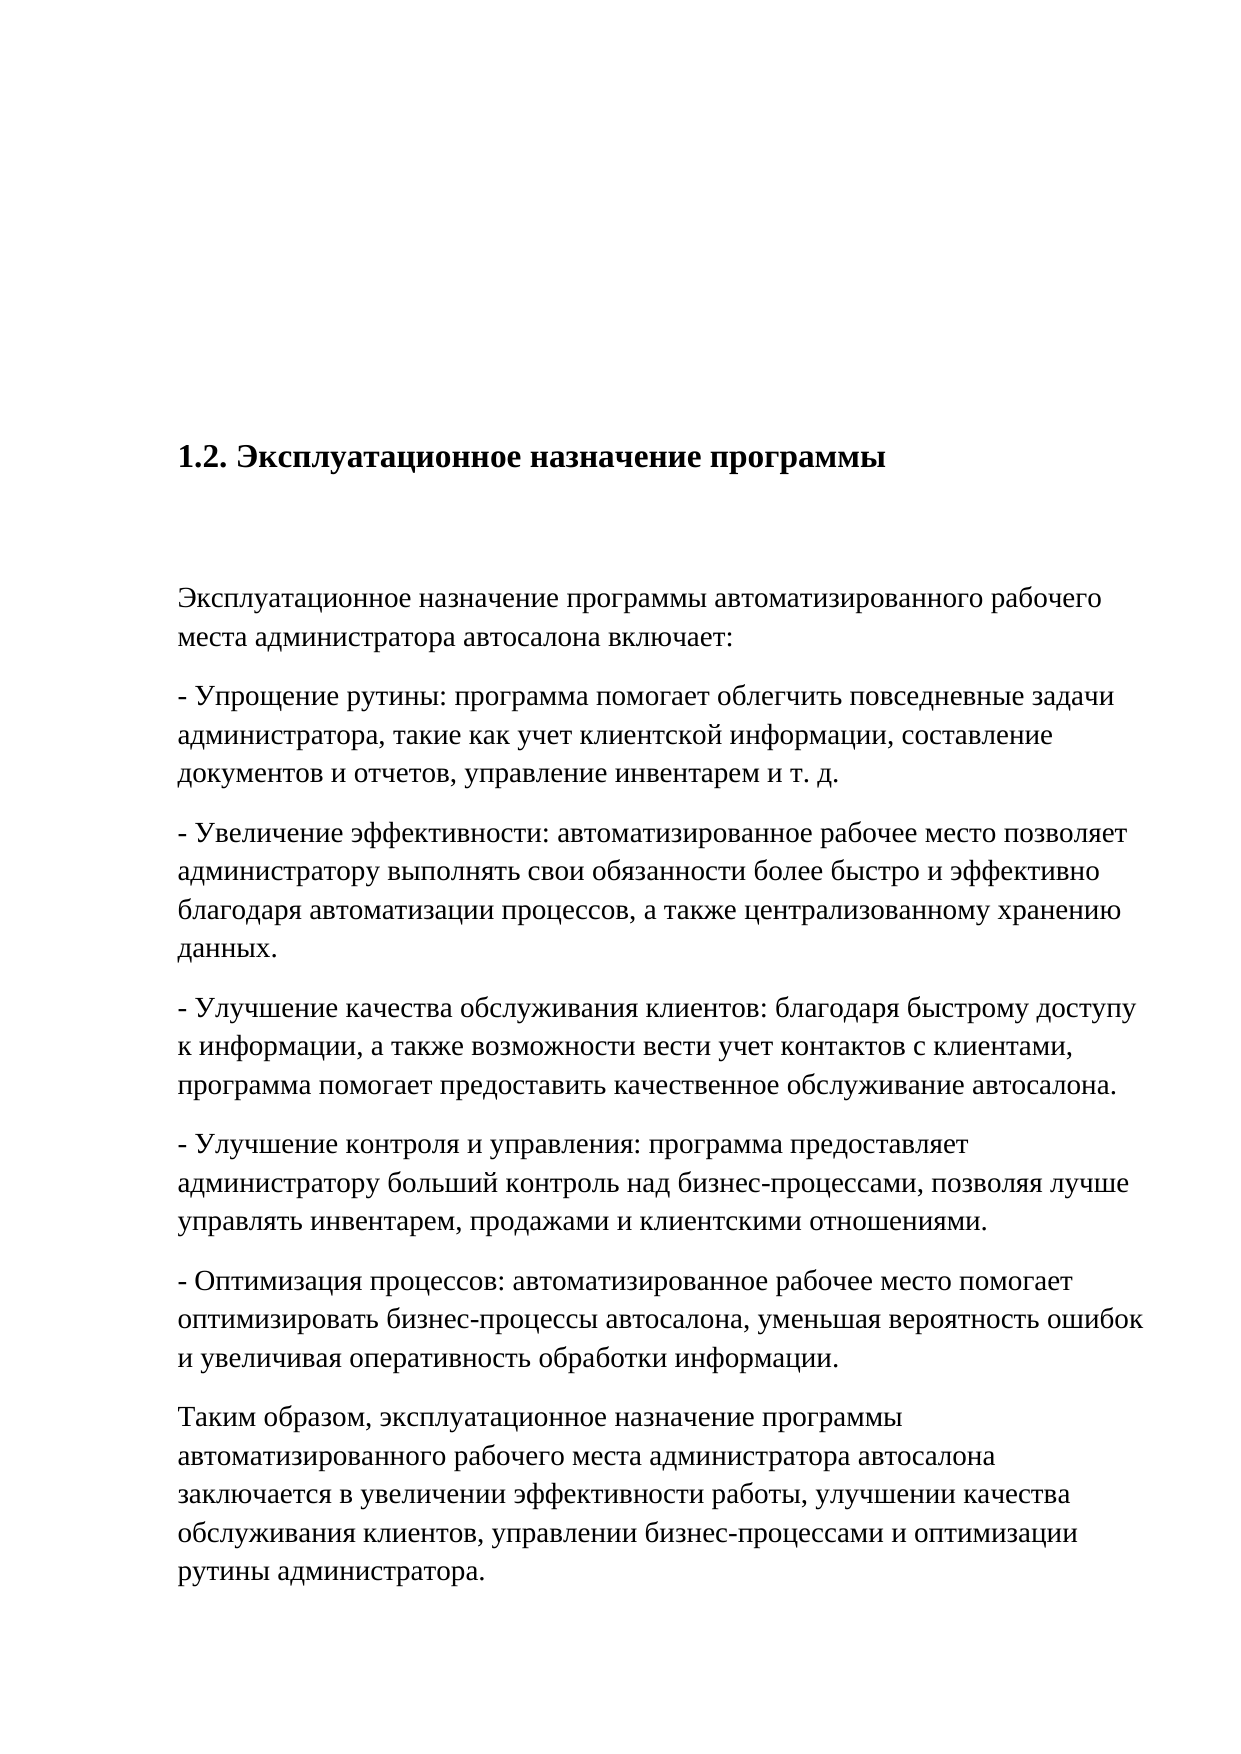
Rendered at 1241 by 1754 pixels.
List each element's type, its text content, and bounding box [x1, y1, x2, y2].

text - Увеличение эффективности: автоматизированное рабочее место позволяет администратору выполнять свои обязанности более быстро и эффективно благодаря автоматизации процессов, а также централизованному хранению данных. [177, 815, 1152, 964]
text - Улучшение качества обслуживания клиентов: благодаря быстрому доступу к информации, а также возможности вести учет контактов с клиентами, программа помогает предоставить качественное обслуживание автосалона. [177, 990, 1152, 1101]
text - Упрощение рутины: программа помогает облегчить повседневные задачи администратора, такие как учет клиентской информации, составление документов и отчетов, управление инвентарем и т. д. [177, 678, 1152, 789]
text - Оптимизация процессов: автоматизированное рабочее место помогает оптимизировать бизнес-процессы автосалона, уменьшая вероятность ошибок и увеличивая оперативность обработки информации. [177, 1263, 1152, 1373]
text Эксплуатационное назначение программы автоматизированного рабочего места администратора автосалона включает: [177, 581, 1152, 653]
subtitle Эксплуатационное назначение программы [177, 436, 1152, 474]
text Таким образом, эксплуатационное назначение программы автоматизированного рабочего места администратора автосалона заключается в увеличении эффективности работы, улучшении качества обслуживания клиентов, управлении бизнес-процессами и оптимизации рутины администратора. [177, 1399, 1152, 1587]
text - Улучшение контроля и управления: программа предоставляет администратору больший контроль над бизнес-процессами, позволяя лучше управлять инвентарем, продажами и клиентскими отношениями. [177, 1126, 1152, 1237]
